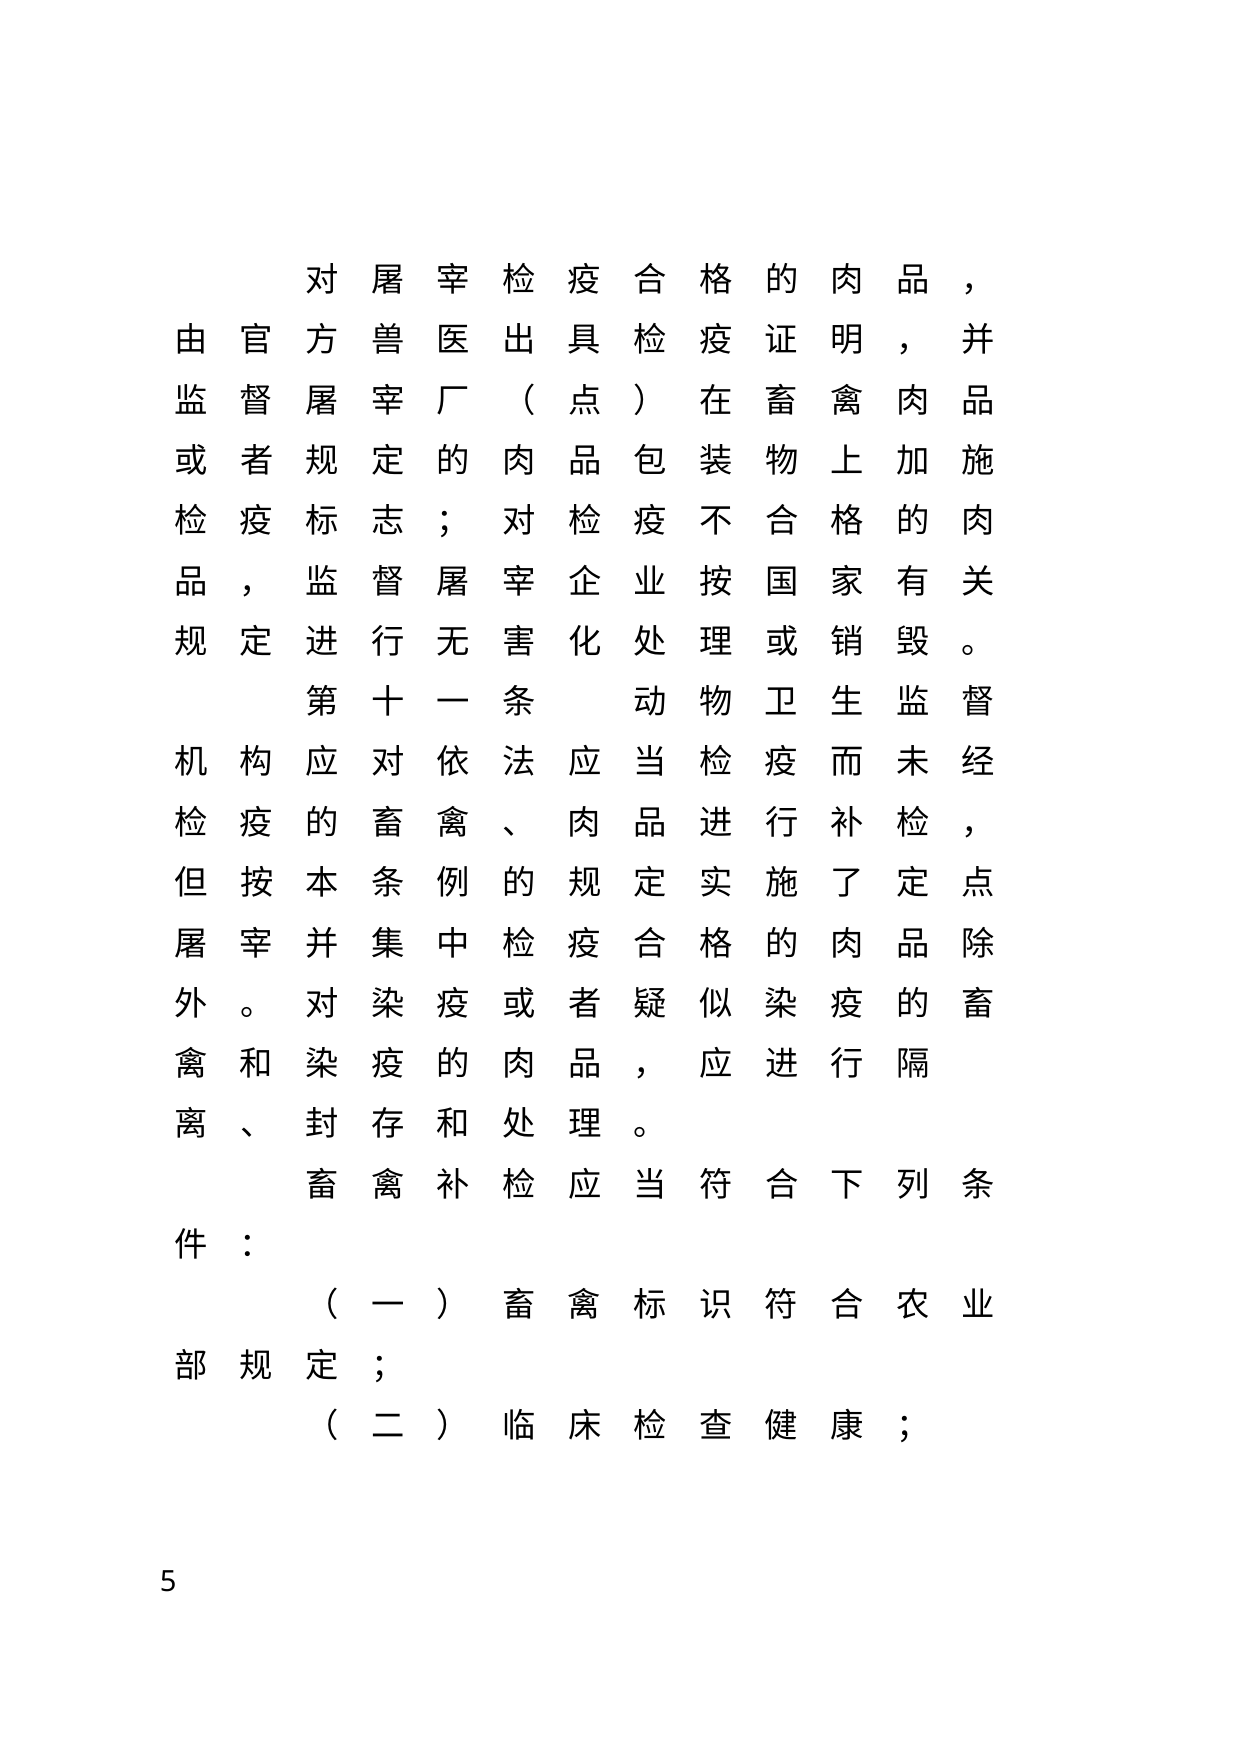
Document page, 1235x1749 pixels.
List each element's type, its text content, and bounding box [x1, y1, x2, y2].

text 对屠宰检疫合格的肉品，由官方兽医出具检疫证明，并监督屠宰厂（点）在畜禽肉品或者规定的肉品包装物上加施检疫标志；对检疫不合格的肉品，监督屠宰企业按国家有关规定进行无害化处理或销毁。 [174, 247, 1060, 669]
text 第十一条 动物卫生监督机构应对依法应当检疫而未经检疫的畜禽、肉品进行补检，但按本条例的规定实施了定点屠宰并集中检疫合格的肉品除外。对染疫或者疑似染疫的畜禽和染疫的肉品，应进行隔离、封存和处理。 [174, 669, 1060, 1151]
text （一）畜禽标识符合农业部规定； [174, 1272, 1060, 1393]
text （二）临床检查健康； [174, 1393, 1060, 1453]
text 畜禽补检应当符合下列条件： [174, 1151, 1060, 1272]
